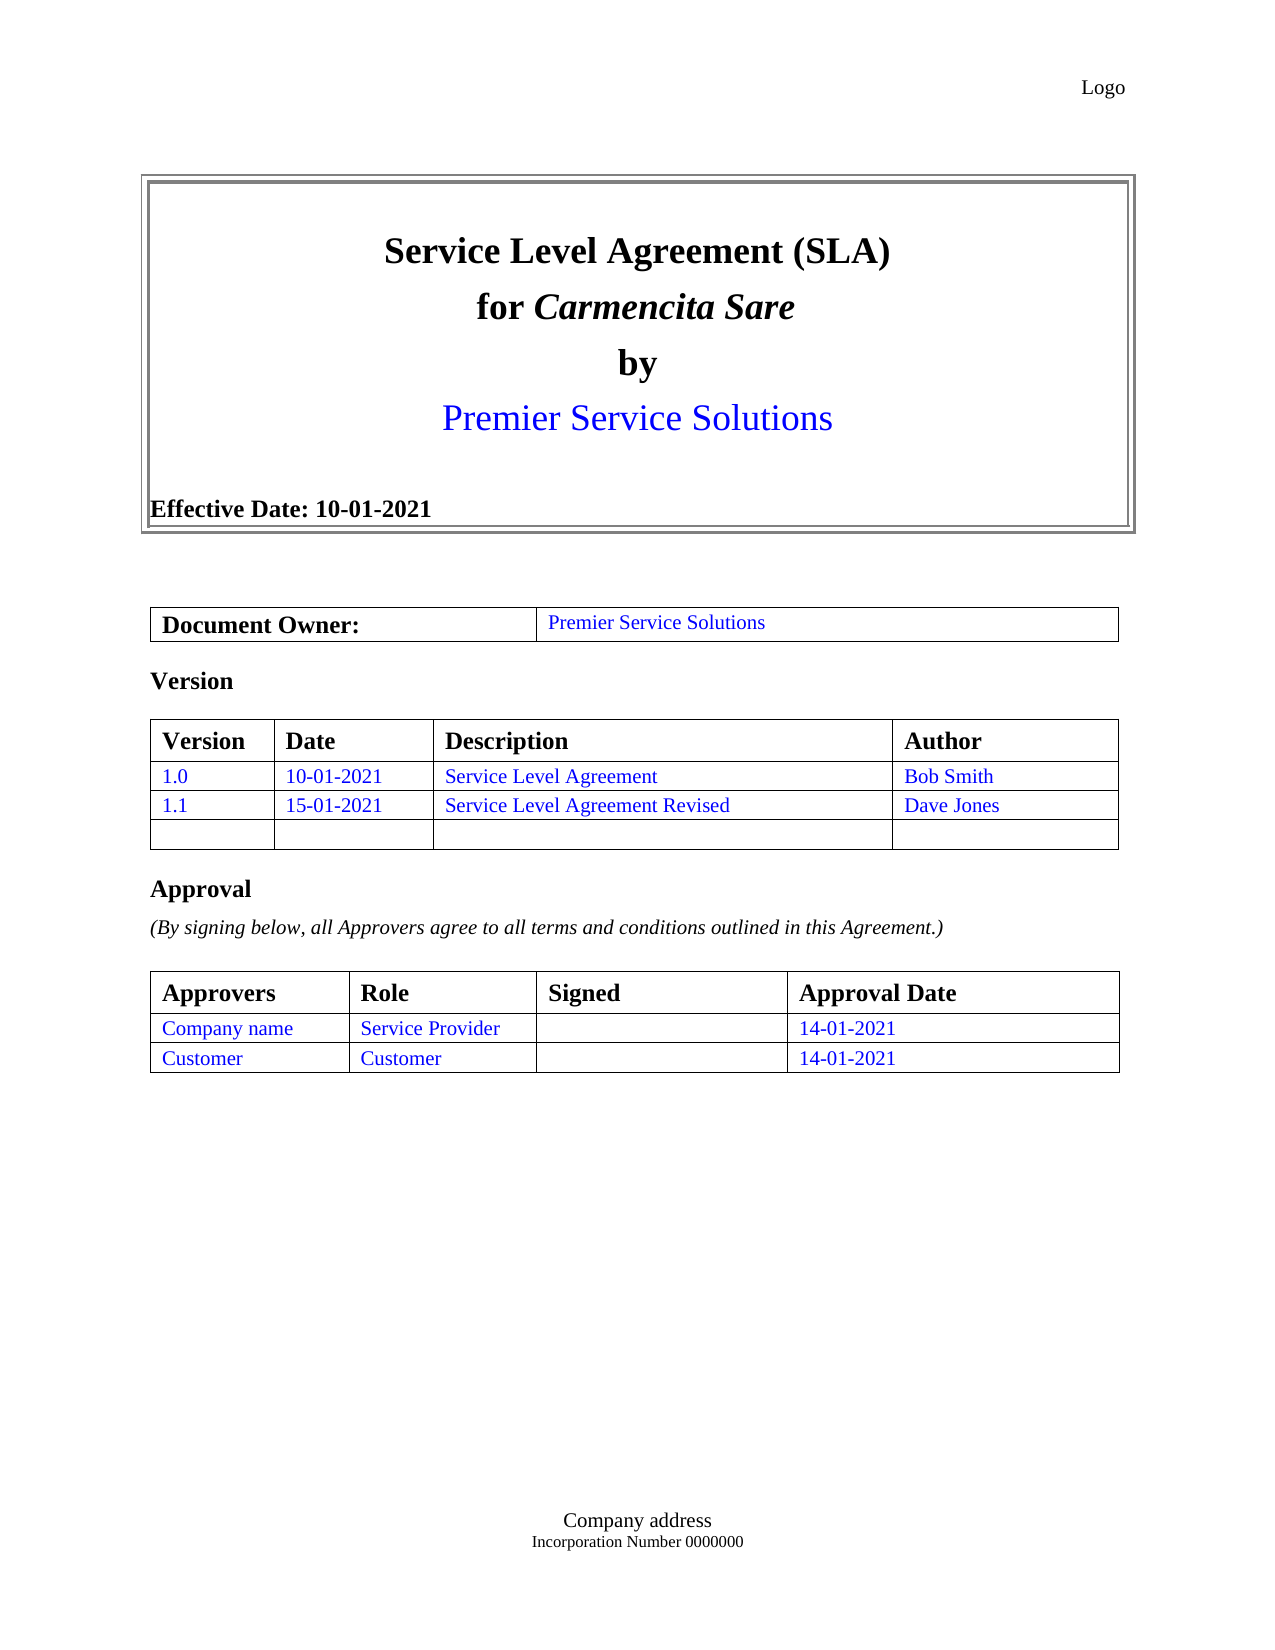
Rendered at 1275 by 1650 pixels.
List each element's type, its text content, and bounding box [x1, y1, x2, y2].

table_header Version [151, 720, 274, 761]
text by [150, 328, 1127, 383]
table_cell [537, 1043, 787, 1072]
table_header Approval Date [788, 972, 1119, 1013]
table_cell Bob Smith [893, 762, 1118, 790]
table_header Premier Service Solutions [537, 608, 1118, 641]
table_cell Service Provider [350, 1014, 536, 1042]
table_cell Service Level Agreement Revised [434, 791, 892, 819]
table_header Role [350, 972, 536, 1013]
table_cell [151, 820, 274, 849]
table_cell 1.0 [151, 762, 274, 790]
text Service Level Agreement (SLA) [150, 229, 1125, 272]
table_cell 14-01-2021 [788, 1014, 1119, 1042]
table_cell [537, 1014, 787, 1042]
table_header Author [893, 720, 1118, 761]
table_header Document Owner: [151, 608, 536, 641]
table_cell Customer [151, 1043, 349, 1072]
table_cell 15-01-2021 [275, 791, 433, 819]
text (By signing below, all Approvers agree to all terms and conditions outlined in this Agreement.) [150, 915, 1125, 939]
text Premier Service Solutions [150, 384, 1127, 439]
table_header Signed [537, 972, 787, 1013]
text Effective Date: 10-01-2021 [142, 483, 1133, 531]
table_cell [434, 820, 892, 849]
table_cell [893, 820, 1118, 849]
table_cell Dave Jones [893, 791, 1118, 819]
text Approval [150, 874, 1125, 902]
table_cell Company name [151, 1014, 349, 1042]
table_cell 14-01-2021 [788, 1043, 1119, 1072]
table_cell 1.1 [151, 791, 274, 819]
text Version [150, 666, 1125, 694]
table_header Description [434, 720, 892, 761]
table_cell 10-01-2021 [275, 762, 433, 790]
table_cell Service Level Agreement [434, 762, 892, 790]
text for Carmencita Sare [150, 273, 1127, 327]
table_header Date [275, 720, 433, 761]
table_cell Customer [350, 1043, 536, 1072]
table_header Approvers [151, 972, 349, 1013]
table_cell [275, 820, 433, 849]
